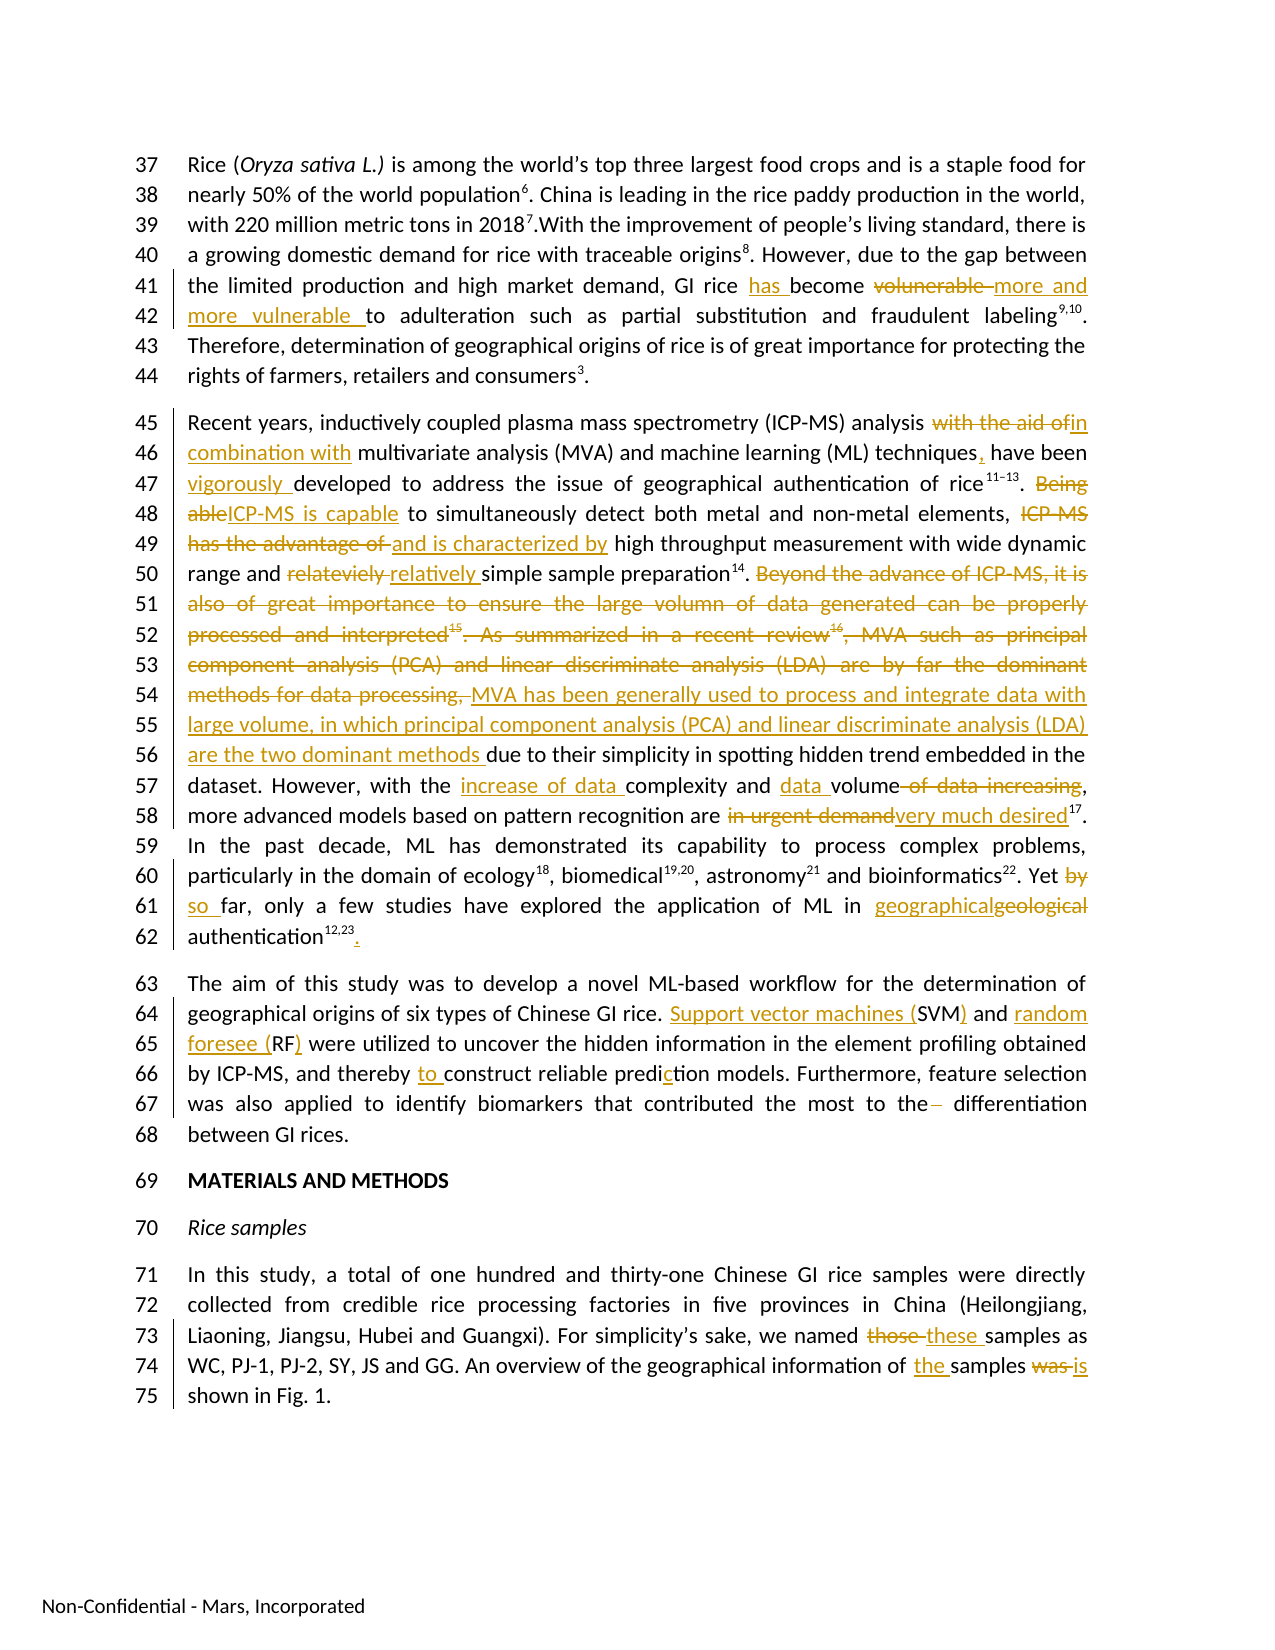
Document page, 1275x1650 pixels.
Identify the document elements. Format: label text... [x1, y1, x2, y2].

text Rice (Oryza sativa L.) is among the world’s top three largest food crops and is a staple food for nearly 50% of the world population6. China is leading in the rice paddy production in the world, with 220 million metric tons in 20187.With the improvement of people’s living standard, there is a growing domestic demand for rice with traceable origins8. However, due to the gap between the limited production and high market demand, GI rice become to adulteration such as partial substitution and fraudulent labeling9,10. Therefore, determination of geographical origins of rice is of great importance for protecting the rights of farmers, retailers and consumers3. [187, 150, 1087, 389]
text Recent years, inductively coupled plasma mass spectrometry (ICP-MS) analysis multivariate analysis (MVA) and machine learning (ML) techniques have been developed to address the issue of geographical authentication of rice11–13. to simultaneously detect both metal and non-metal elements, high throughput measurement with wide dynamic range and simple sample preparation14. due to their simplicity in spotting hidden trend embedded in the dataset. However, with the complexity and volume, more advanced models based on pattern recognition are 17. In the past decade, ML has demonstrated its capability to process complex problems, particularly in the domain of ecology18, biomedical19,20, astronomy21 and bioinformatics22. Yet far, only a few studies have explored the application of ML in authentication12,23 [187, 735, 1087, 950]
text Recent years, inductively coupled plasma mass spectrometry (ICP-MS) analysis multivariate analysis (MVA) and machine learning (ML) techniques have been developed to address the issue of geographical authentication of rice11–13. to simultaneously detect both metal and non-metal elements, high throughput measurement with wide dynamic range and simple sample preparation14. due to their simplicity in spotting hidden trend embedded in the dataset. However, with the complexity and volume, more advanced models based on pattern recognition are 17. In the past decade, ML has demonstrated its capability to process complex problems, particularly in the domain of ecology18, biomedical19,20, astronomy21 and bioinformatics22. Yet far, only a few studies have explored the application of ML in authentication12,23 [187, 666, 1087, 734]
text In this study, a total of one hundred and thirty-one Chinese GI rice samples were directly collected from credible rice processing factories in five provinces in China (Heilongjiang, Liaoning, Jiangsu, Hubei and Guangxi). For simplicity’s sake, we named samples as WC, PJ-1, PJ-2, SY, JS and GG. An overview of the geographical information of samples shown in Fig. 1. [187, 1260, 1087, 1409]
text The aim of this study was to develop a novel ML-based workflow for the determination of geographical origins of six types of Chinese GI rice. SVM and RF were utilized to uncover the hidden information in the element profiling obtained by ICP-MS, and thereby construct reliable predition models. Furthermore, feature selection was also applied to identify biomarkers that contributed the most to the differentiation between GI rices. [187, 969, 1087, 1148]
text Recent years, inductively coupled plasma mass spectrometry (ICP-MS) analysis multivariate analysis (MVA) and machine learning (ML) techniques have been developed to address the issue of geographical authentication of rice11–13. to simultaneously detect both metal and non-metal elements, high throughput measurement with wide dynamic range and simple sample preparation14. due to their simplicity in spotting hidden trend embedded in the dataset. However, with the complexity and volume, more advanced models based on pattern recognition are 17. In the past decade, ML has demonstrated its capability to process complex problems, particularly in the domain of ecology18, biomedical19,20, astronomy21 and bioinformatics22. Yet far, only a few studies have explored the application of ML in authentication12,23 [187, 606, 1087, 665]
text Recent years, inductively coupled plasma mass spectrometry (ICP-MS) analysis multivariate analysis (MVA) and machine learning (ML) techniques have been developed to address the issue of geographical authentication of rice11–13. to simultaneously detect both metal and non-metal elements, high throughput measurement with wide dynamic range and simple sample preparation14. due to their simplicity in spotting hidden trend embedded in the dataset. However, with the complexity and volume, more advanced models based on pattern recognition are 17. In the past decade, ML has demonstrated its capability to process complex problems, particularly in the domain of ecology18, biomedical19,20, astronomy21 and bioinformatics22. Yet far, only a few studies have explored the application of ML in authentication12,23 [187, 408, 1087, 605]
text MATERIALS AND METHODS [187, 1167, 1087, 1195]
text Rice samples [187, 1213, 1087, 1242]
